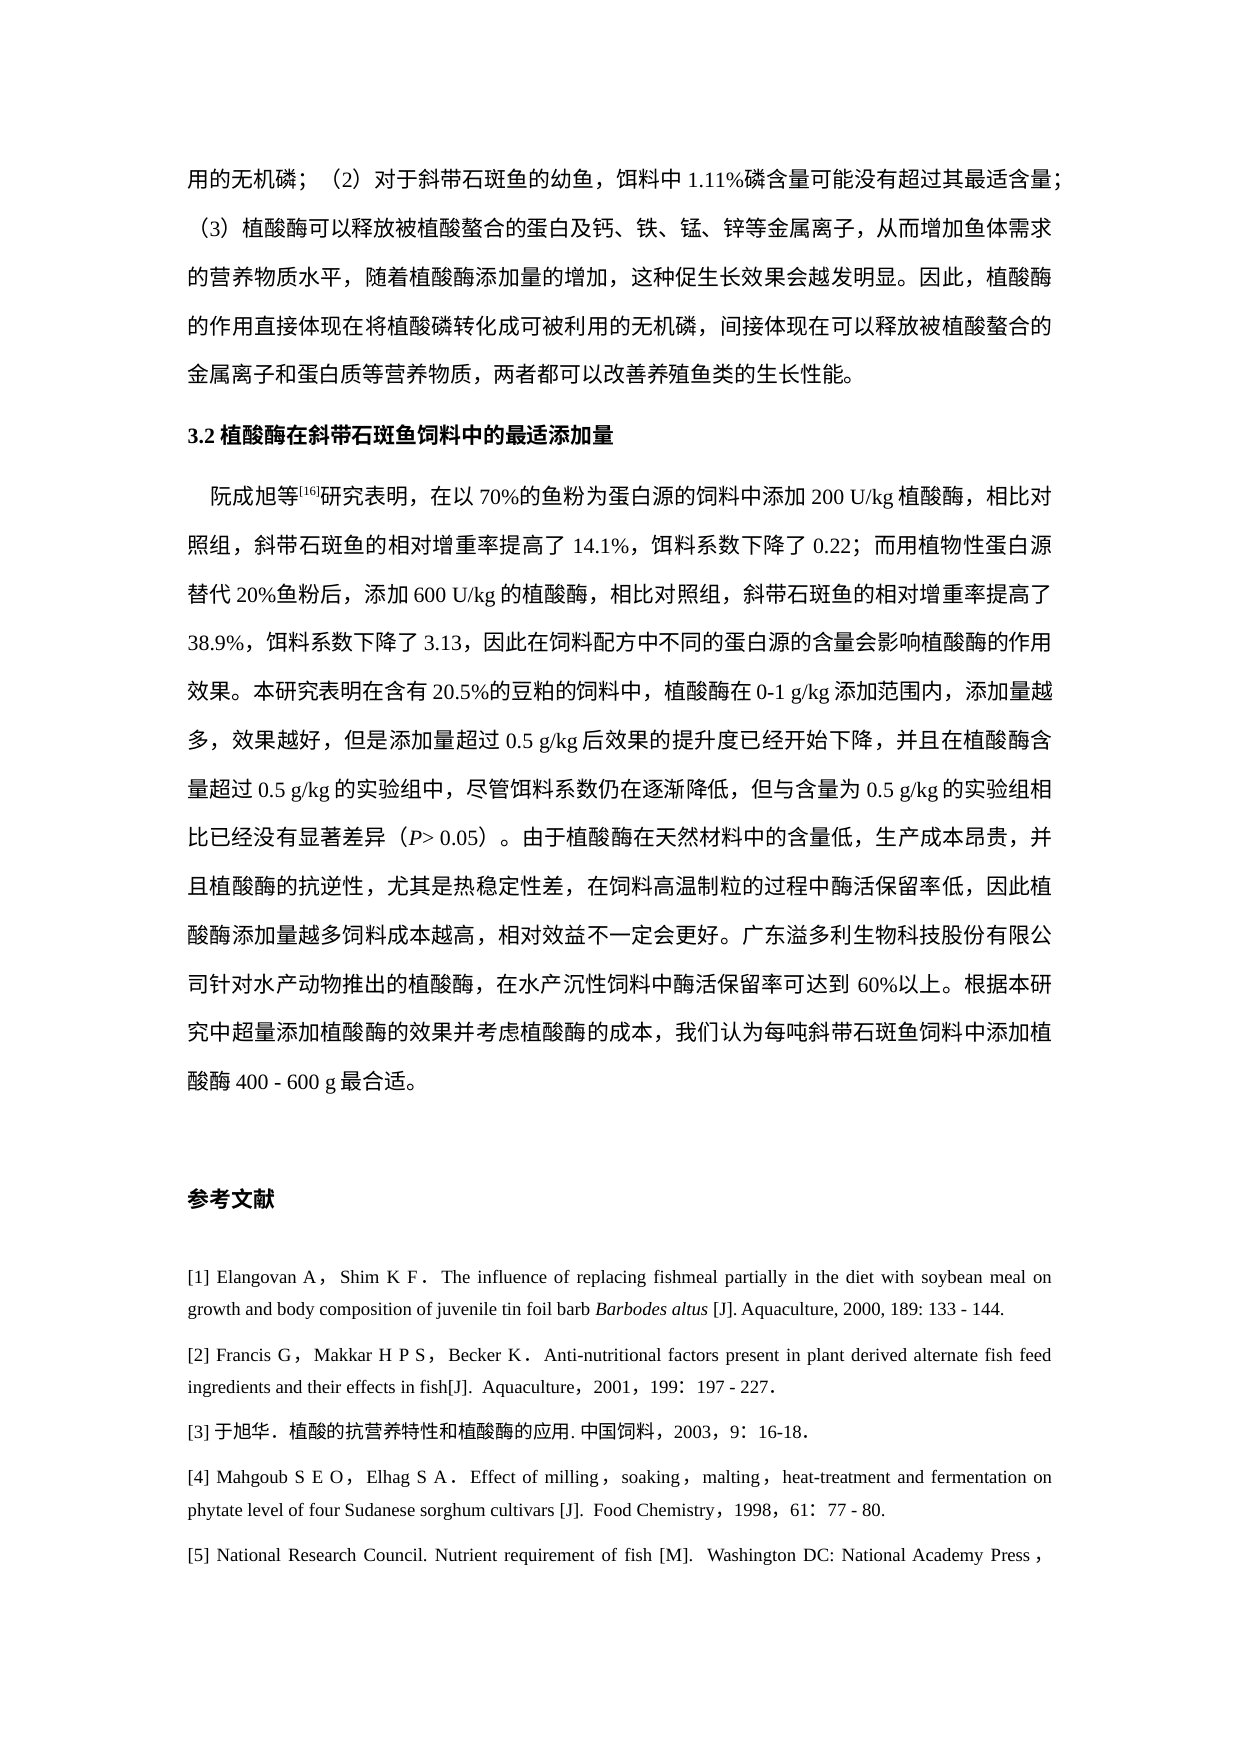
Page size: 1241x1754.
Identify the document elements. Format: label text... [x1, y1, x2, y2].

text 参考文献 [187, 1182, 1053, 1214]
text [3] 于旭华．植酸的抗营养特性和植酸酶的应用. 中国饲料，2003，9：16-18． [187, 1414, 1053, 1447]
text [1] Elangovan A，Shim K F．The influence of replacing fishmeal partially in the diet with soybean meal on growth and body composition of juvenile tin foil barb Barbodes altus [J]. Aquaculture, 2000, 189: 133 - 144. [187, 1259, 1053, 1324]
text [187, 162, 1053, 389]
text 3.2 植酸酶在斜带石斑鱼饲料中的最适添加量 [187, 418, 1053, 450]
text [4] Mahgoub S E O，Elhag S A．Effect of milling，soaking，malting，heat-treatment and fermentation on phytate level of four Sudanese sorghum cultivars [J]. Food Chemistry，1998，61：77 - 80. [187, 1459, 1053, 1524]
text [187, 1537, 1053, 1569]
text [2] Francis G，Makkar H P S，Becker K．Anti-nutritional factors present in plant derived alternate fish feed ingredients and their effects in fish[J]. Aquaculture，2001，199：197 - 227． [187, 1337, 1053, 1402]
text 阮成旭等[16]研究表明，在以70%的鱼粉为蛋白源的饲料中添加200 U/kg植酸酶，相比对照组，斜带石斑鱼的相对增重率提高了14.1%，饵料系数下降了0.22；而用植物性蛋白源替代20%鱼粉后，添加600 U/kg的植酸酶，相比对照组，斜带石斑鱼的相对增重率提高了38.9%，饵料系数下降了3.13，因此在饲料配方中不同的蛋白源的含量会影响植酸酶的作用效果。本研究表明在含有20.5%的豆粕的饲料中，植酸酶在0-1 g/kg添加范围内，添加量越多，效果越好，但是添加量超过0.5 g/kg后效果的提升度已经开始下降，并且在植酸酶含量超过0.5 g/kg的实验组中，尽管饵料系数仍在逐渐降低，但与含量为0.5 g/kg的实验组相比已经没有显著差异（P> 0.05）。由于植酸酶在天然材料中的含量低，生产成本昂贵，并且植酸酶的抗逆性，尤其是热稳定性差，在饲料高温制粒的过程中酶活保留率低，因此植酸酶添加量越多饲料成本越高，相对效益不一定会更好。广东溢多利生物科技股份有限公司针对水产动物推出的植酸酶，在水产沉性饲料中酶活保留率可达到60%以上。根据本研究中超量添加植酸酶的效果并考虑植酸酶的成本，我们认为每吨斜带石斑鱼饲料中添加植酸酶400 - 600 g最合适。 [187, 479, 1053, 1096]
